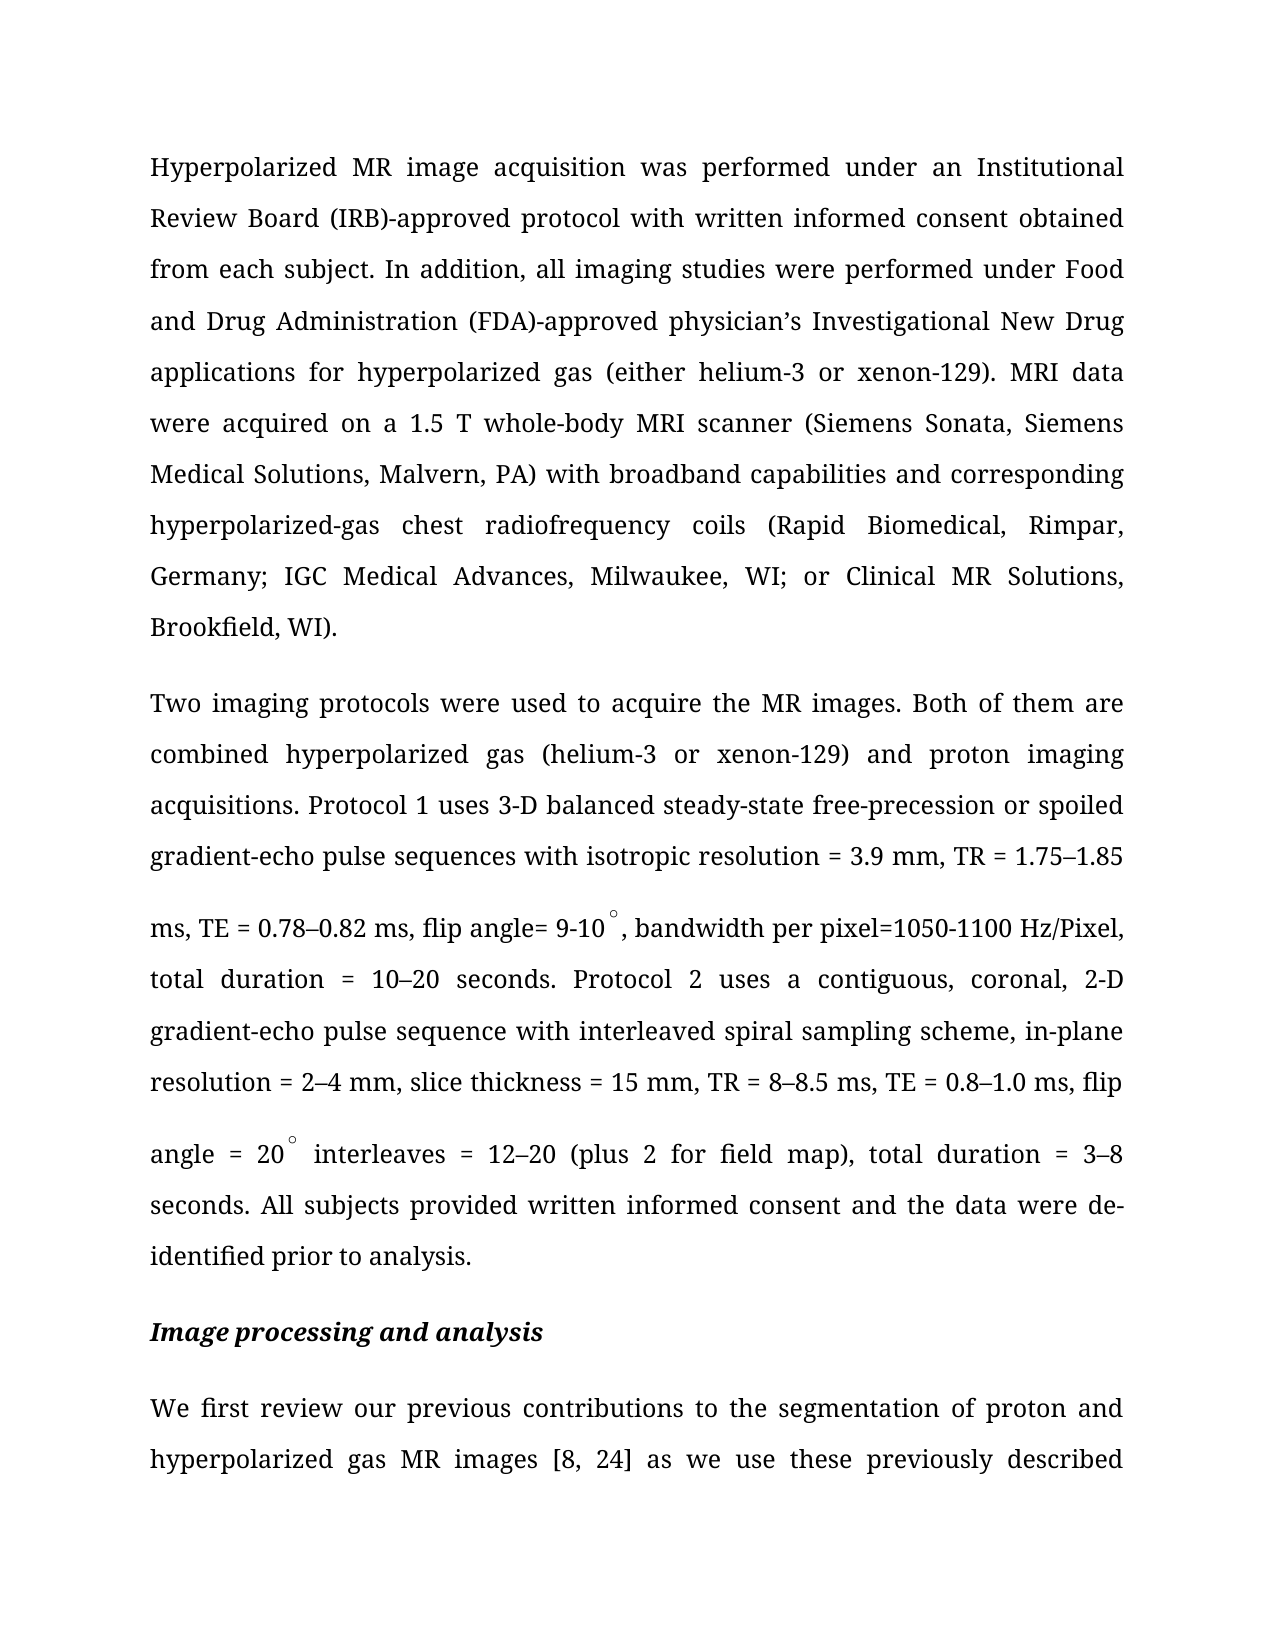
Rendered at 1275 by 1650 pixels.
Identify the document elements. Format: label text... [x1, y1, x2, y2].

text Image processing and analysis [150, 1315, 1125, 1349]
text Two imaging protocols were used to acquire the MR images. Both of them are combined hyperpolarized gas (helium-3 or xenon-129) and proton imaging acquisitions. Protocol 1 uses 3-D balanced steady-state free-precession or spoiled gradient-echo pulse sequences with isotropic resolution = 3.9 mm, TR = 1.75–1.85 ms, TE = 0.78–0.82 ms, flip angle= 9-10◦, bandwidth per pixel=1050-1100 Hz/Pixel, total duration = 10–20 seconds. Protocol 2 uses a contiguous, coronal, 2-D gradient-echo pulse sequence with interleaved spiral sampling scheme, in-plane resolution = 2–4 mm, slice thickness = 15 mm, TR = 8–8.5 ms, TE = 0.8–1.0 ms, flip angle = 20◦ interleaves = 12–20 (plus 2 for field map), total duration = 3–8 seconds. All subjects provided written informed consent and the data were de-identified prior to analysis. [150, 685, 1125, 1273]
